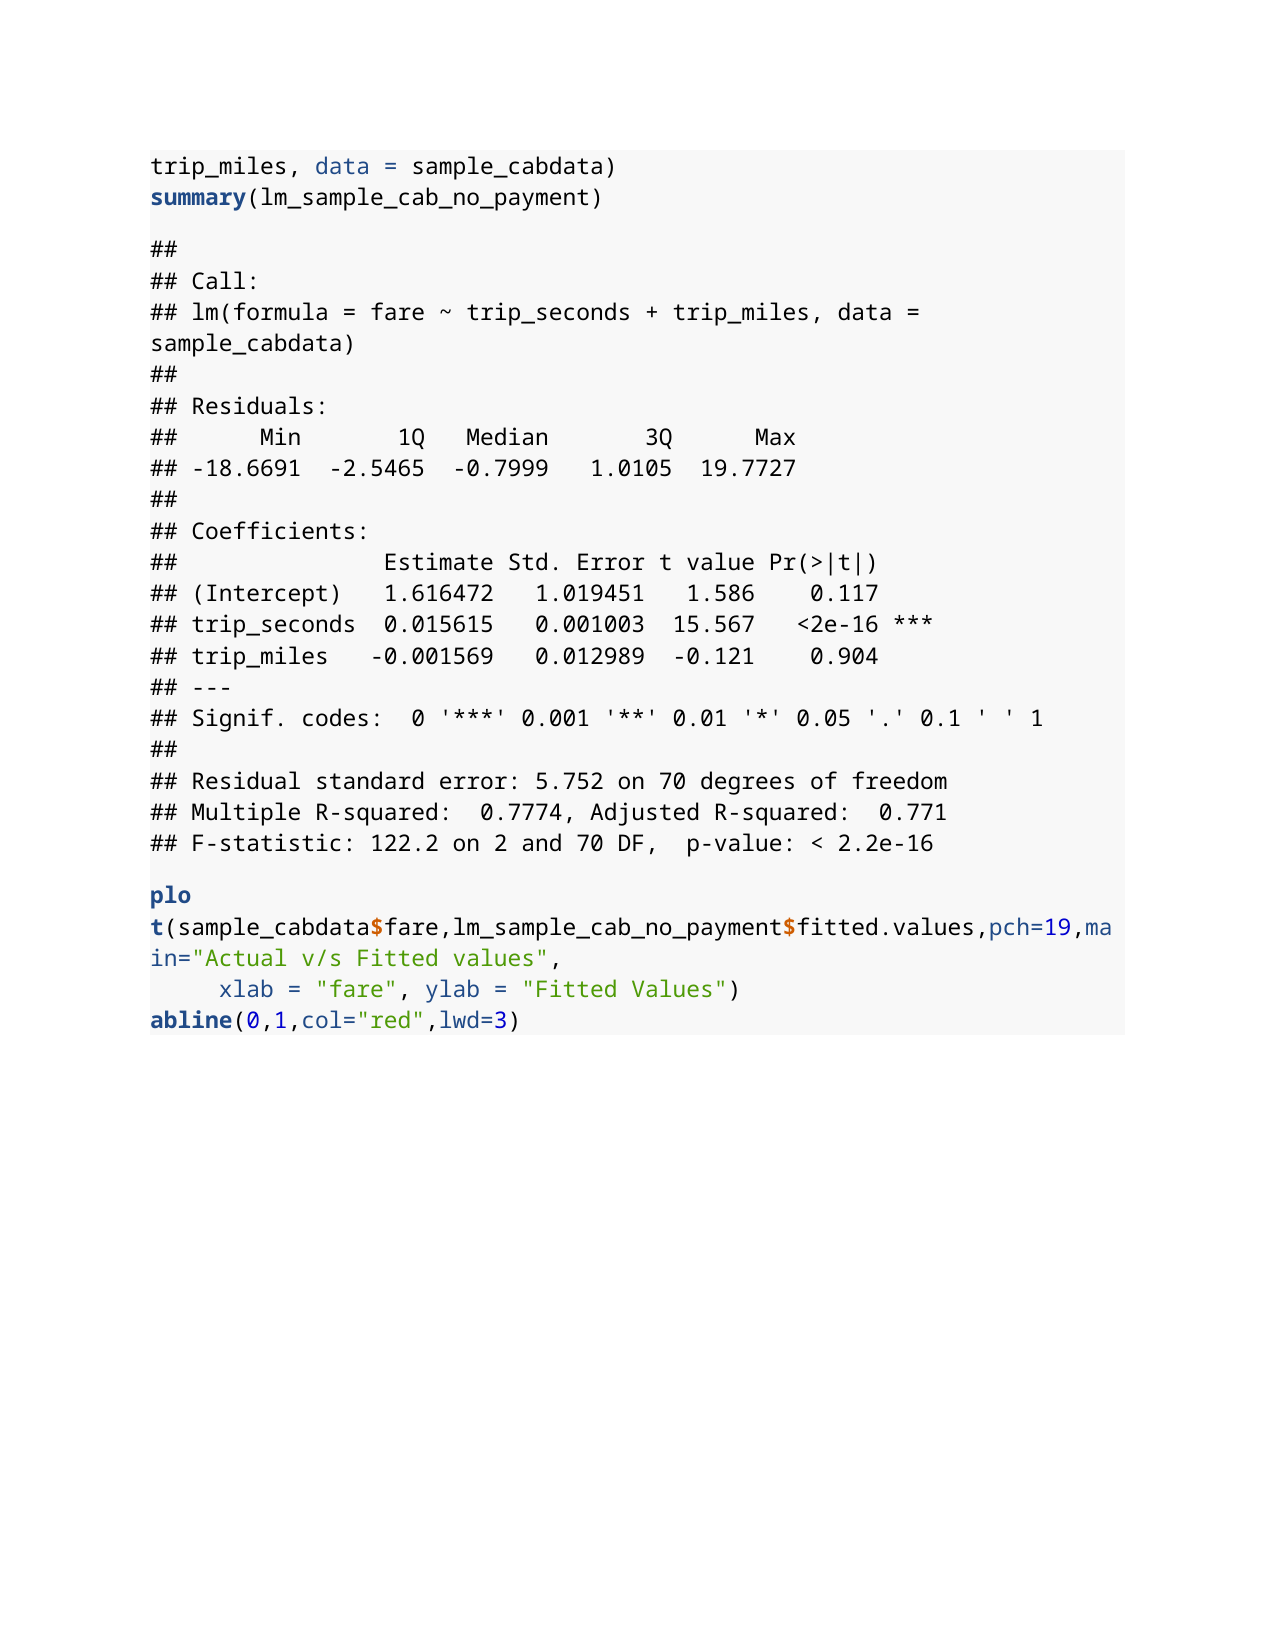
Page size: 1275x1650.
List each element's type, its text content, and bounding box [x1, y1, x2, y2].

text plot(sample_cabdata$fare,lm_sample_cab_no_payment$fitted.values,pch=19,main="Actual v/s Fitted values", xlab = "fare", ylab = "Fitted Values") abline(0,1,col="red",lwd=3) [191, 879, 1125, 1035]
text #Removing Payment lm_sample_cab_no_payment = lm(formula = fare ~ trip_seconds + trip_miles, data = sample_cabdata) summary(lm_sample_cab_no_payment) [604, 150, 1125, 212]
text ## ## Call: ## lm(formula = fare ~ trip_seconds + trip_miles, data = sample_cabdata) ## ## Residuals: ## Min 1Q Median 3Q Max ## -18.6691 -2.5465 -0.7999 1.0105 19.7727 ## ## Coefficients: ## Estimate Std. Error t value Pr(>|t|) ## (Intercept) 1.616472 1.019451 1.586 0.117 ## trip_seconds 0.015615 0.001003 15.567 <2e-16 *** ## trip_miles -0.001569 0.012989 -0.121 0.904 ## --- ## Signif. codes: 0 '***' 0.001 '**' 0.01 '*' 0.05 '.' 0.1 ' ' 1 ## ## Residual standard error: 5.752 on 70 degrees of freedom ## Multiple R-squared: 0.7774, Adjusted R-squared: 0.771 ## F-statistic: 122.2 on 2 and 70 DF, p-value: < 2.2e-16 [150, 233, 1125, 858]
